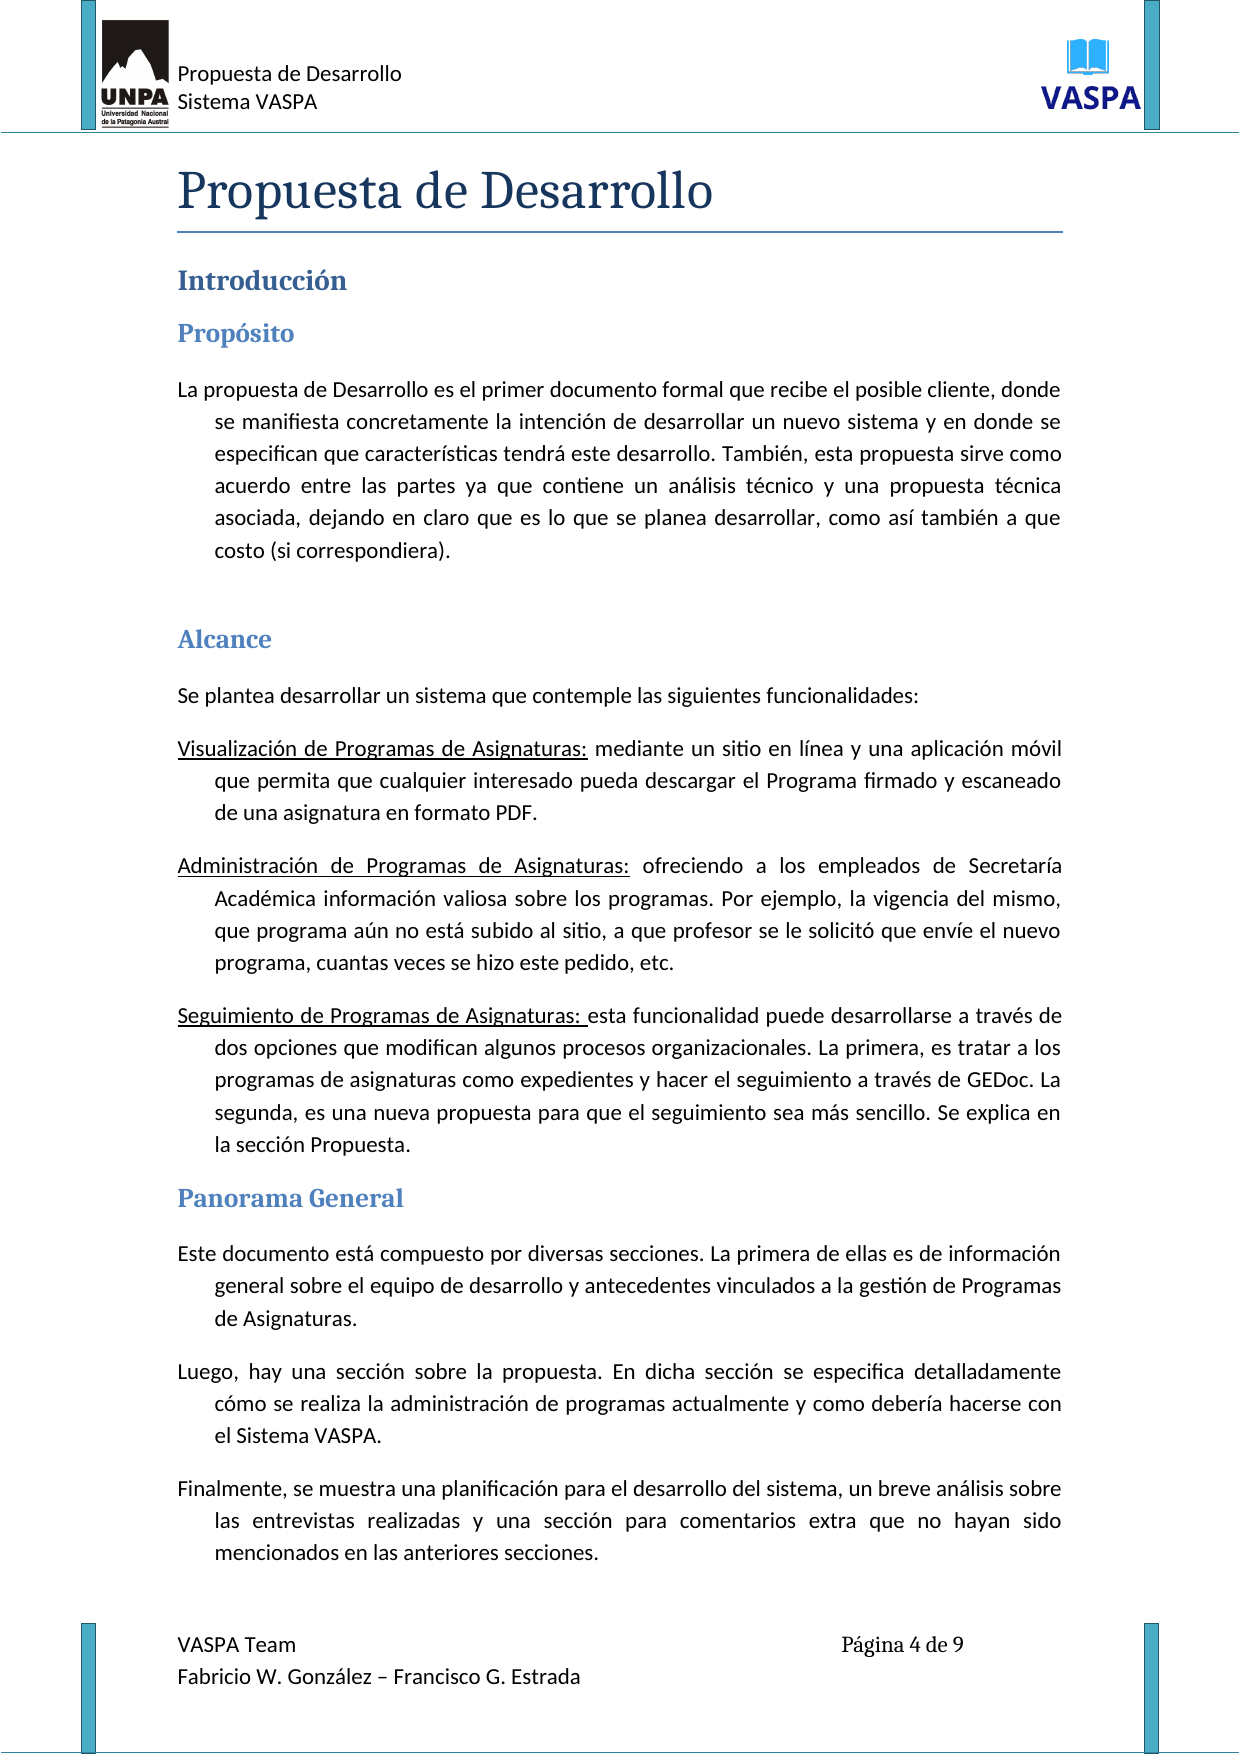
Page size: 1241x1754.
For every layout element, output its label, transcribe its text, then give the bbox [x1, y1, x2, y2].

text Finalmente, se muestra una planificación para el desarrollo del sistema, un breve análisis sobre las entrevistas realizadas y una sección para comentarios extra que no hayan sido mencionados en las anteriores secciones. [177, 1474, 1063, 1567]
text Seguimiento de Programas de Asignaturas: esta funcionalidad puede desarrollarse a través de dos opciones que modifican algunos procesos organizacionales. La primera, es tratar a los programas de asignaturas como expedientes y hacer el seguimiento a través de GEDoc. La segunda, es una nueva propuesta para que el seguimiento sea más sencillo. Se explica en la sección Propuesta. [177, 1001, 1063, 1158]
text Se plantea desarrollar un sistema que contemple las siguientes funcionalidades: [177, 681, 1063, 709]
text Alcance [177, 589, 1063, 656]
text Propósito [177, 318, 1063, 349]
text Visualización de Programas de Asignaturas: mediante un sitio en línea y una aplicación móvil que permita que cualquier interesado pueda descargar el Programa firmado y escaneado de una asignatura en formato PDF. [177, 734, 1063, 826]
text Administración de Programas de Asignaturas: ofreciendo a los empleados de Secretaría Académica información valiosa sobre los programas. Por ejemplo, la vigencia del mismo, que programa aún no está subido al sitio, a que profesor se le solicitó que envíe el nuevo programa, cuantas veces se hizo este pedido, etc. [177, 851, 1063, 976]
text Este documento está compuesto por diversas secciones. La primera de ellas es de información general sobre el equipo de desarrollo y antecedentes vinculados a la gestión de Programas de Asignaturas. [177, 1239, 1063, 1332]
text Luego, hay una sección sobre la propuesta. En dicha sección se especifica detalladamente cómo se realiza la administración de programas actualmente y como debería hacerse con el Sistema VASPA. [177, 1357, 1063, 1449]
text La propuesta de Desarrollo es el primer documento formal que recibe el posible cliente, donde se manifiesta concretamente la intención de desarrollar un nuevo sistema y en donde se especifican que características tendrá este desarrollo. También, esta propuesta sirve como acuerdo entre las partes ya que contiene un análisis técnico y una propuesta técnica asociada, dejando en claro que es lo que se planea desarrollar, como así también a que costo (si correspondiera). [177, 375, 1063, 564]
picture [100, 18, 170, 129]
text Introducción [177, 264, 1063, 297]
picture [1036, 18, 1146, 129]
text Panorama General [177, 1183, 1063, 1214]
